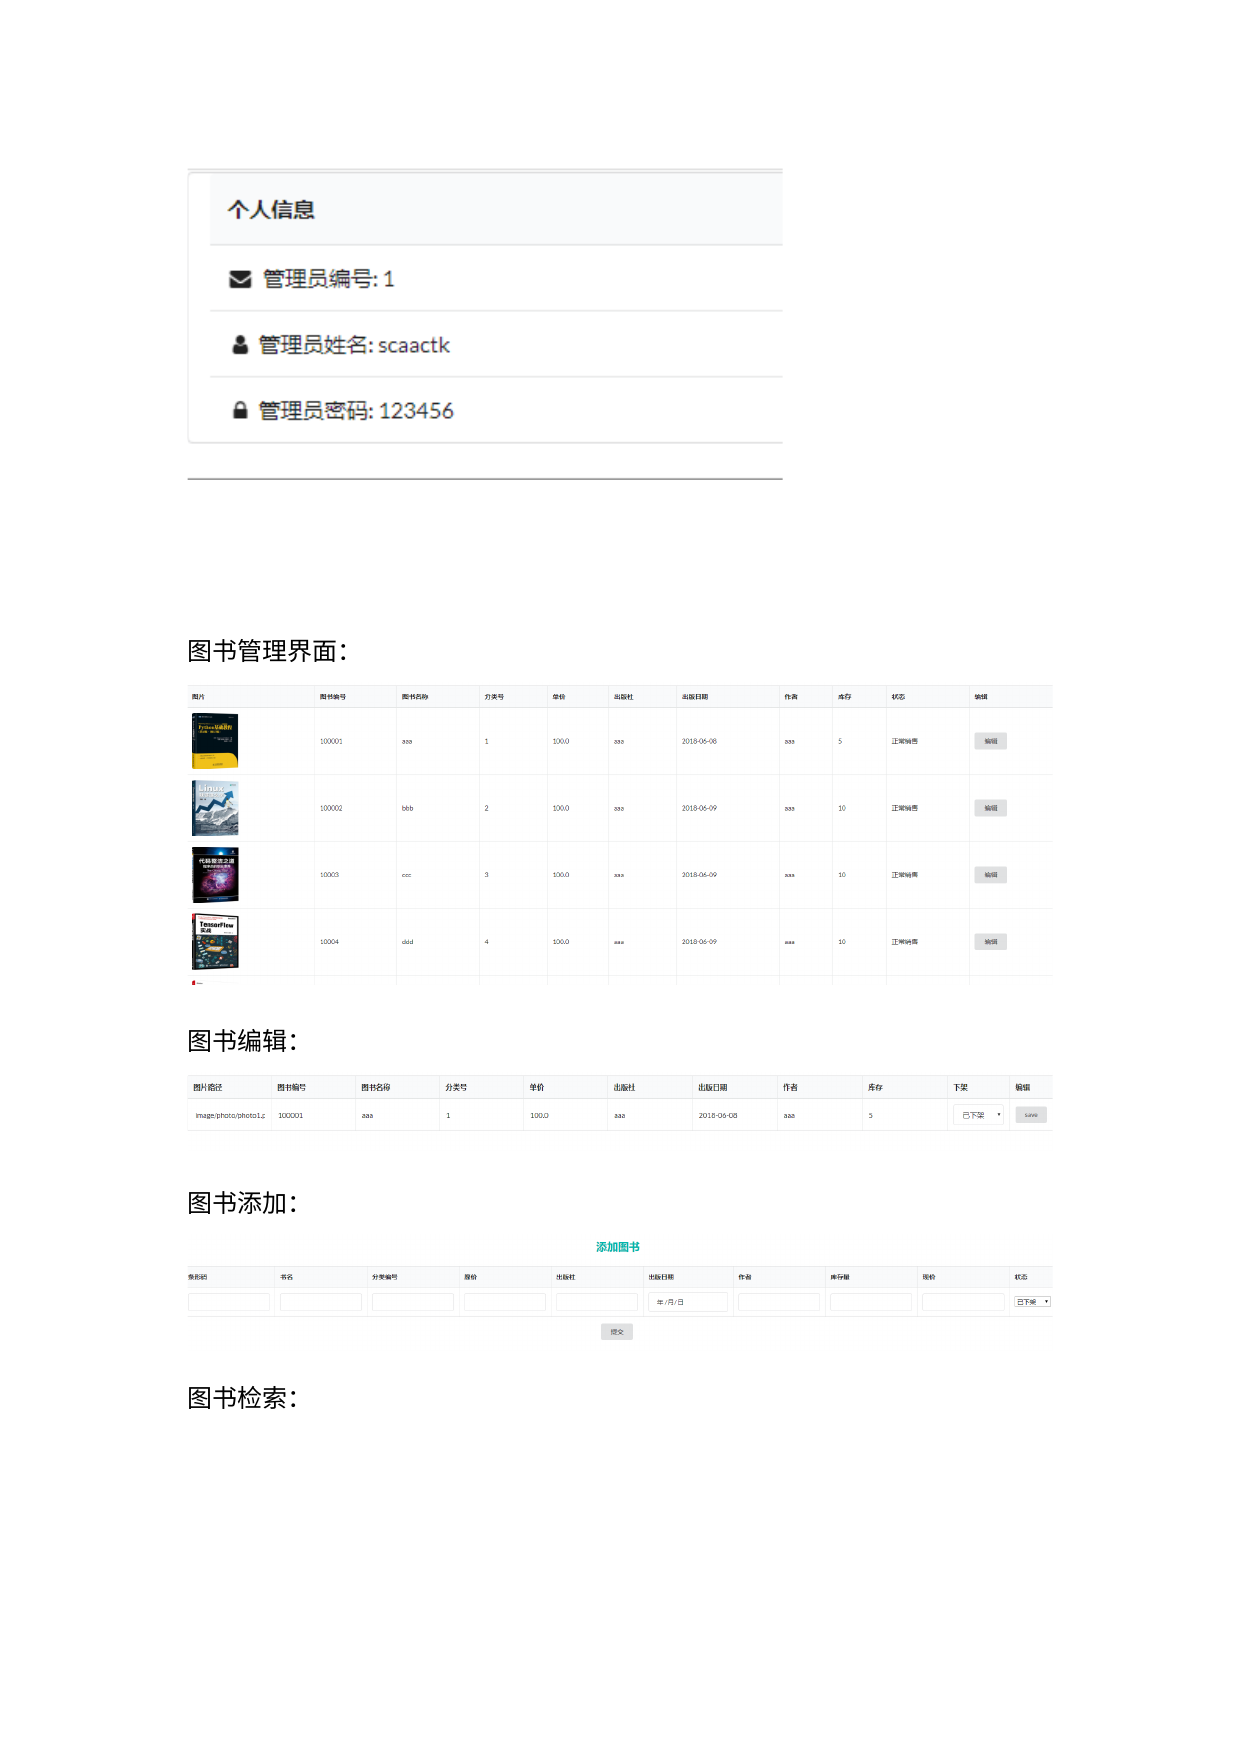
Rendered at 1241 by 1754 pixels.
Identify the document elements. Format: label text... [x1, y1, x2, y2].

text 图书管理界面： [187, 617, 1053, 682]
text 图书检索： [187, 1364, 1053, 1429]
text 图书编辑： [187, 1007, 1053, 1072]
picture [187, 682, 1053, 985]
text 图书添加： [187, 1169, 1053, 1234]
picture [187, 1072, 1053, 1151]
picture [187, 162, 783, 480]
picture [187, 1234, 1053, 1351]
